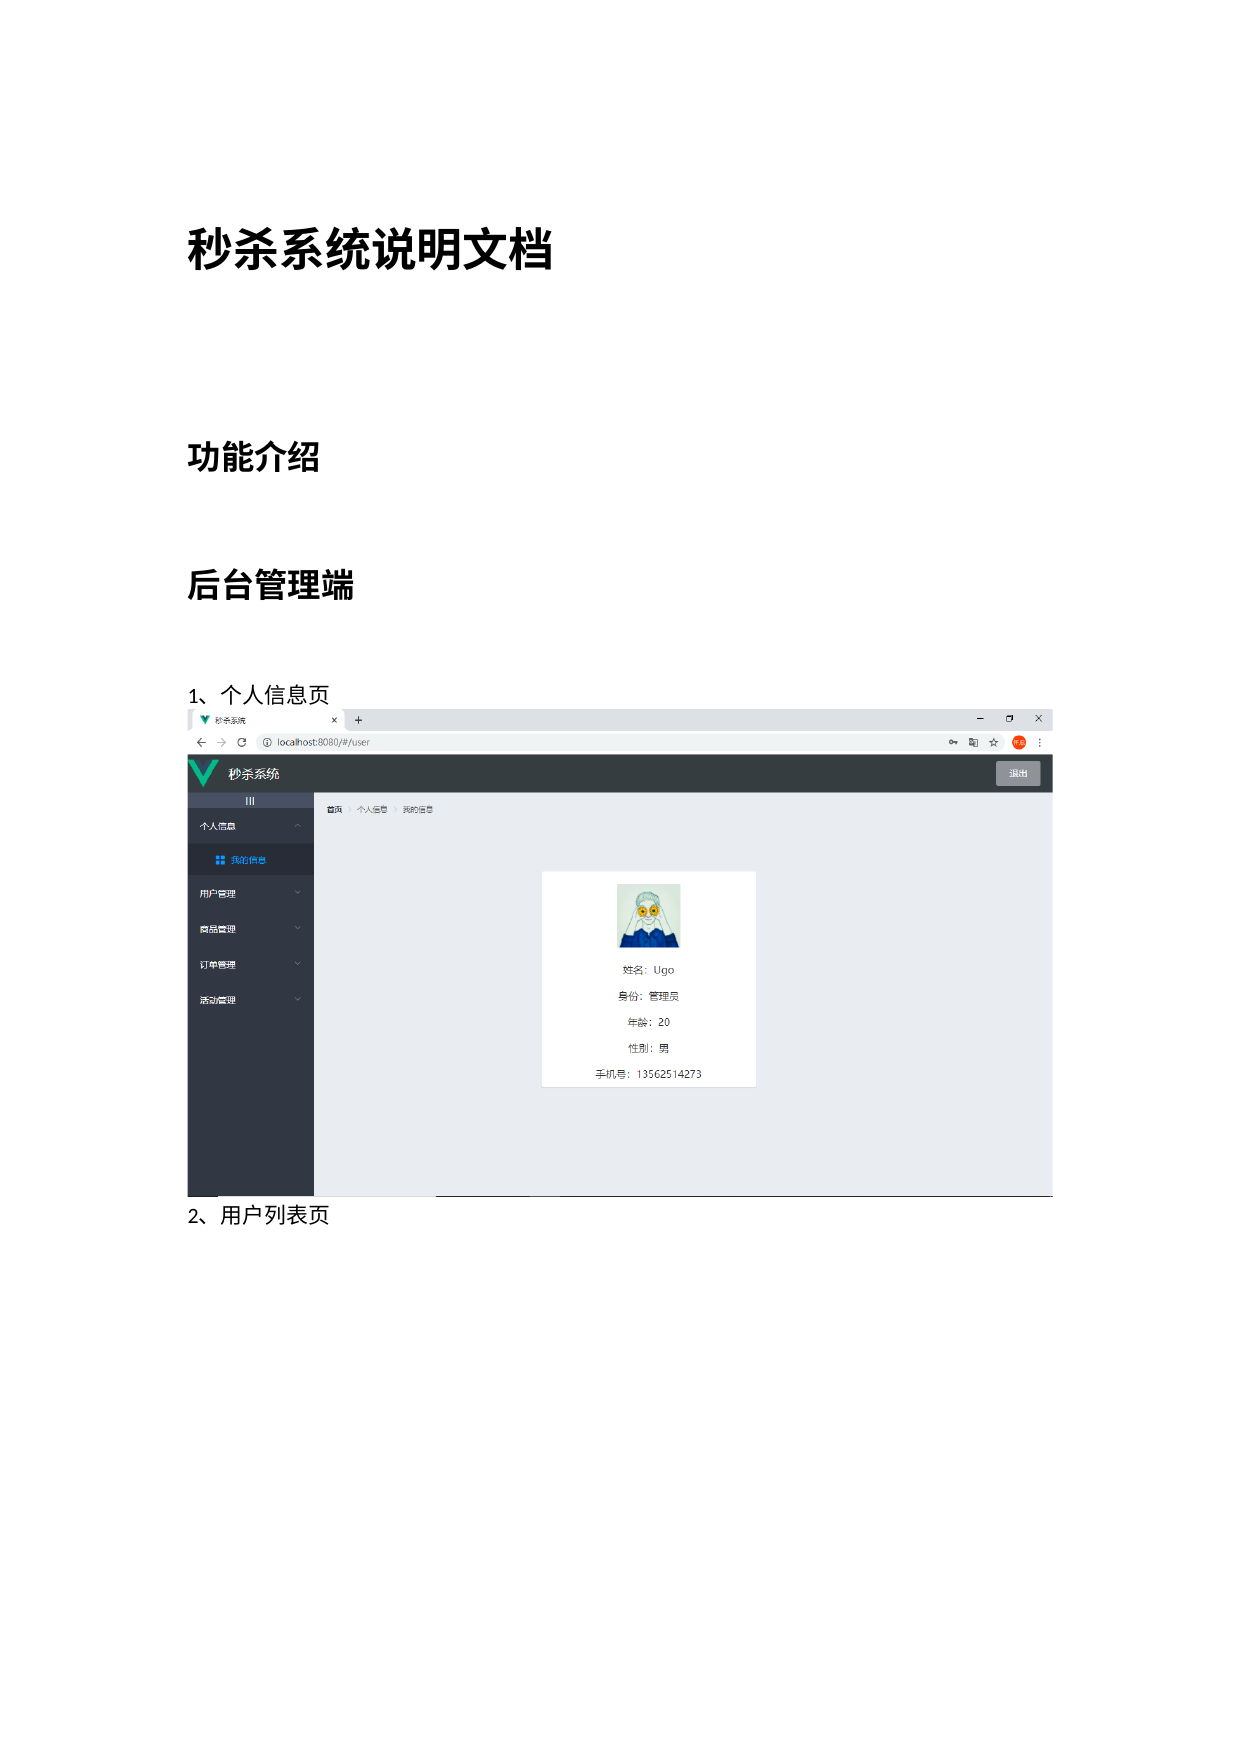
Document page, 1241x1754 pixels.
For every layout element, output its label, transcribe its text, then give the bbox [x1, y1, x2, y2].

text 2、用户列表页 [187, 1197, 1053, 1230]
subtitle 功能介绍 [187, 423, 1053, 488]
text 1、个人信息页 [187, 677, 1053, 709]
picture [187, 709, 1053, 1197]
subtitle 秒杀系统说明文档 [187, 197, 1053, 295]
subtitle 后台管理端 [187, 550, 1053, 615]
